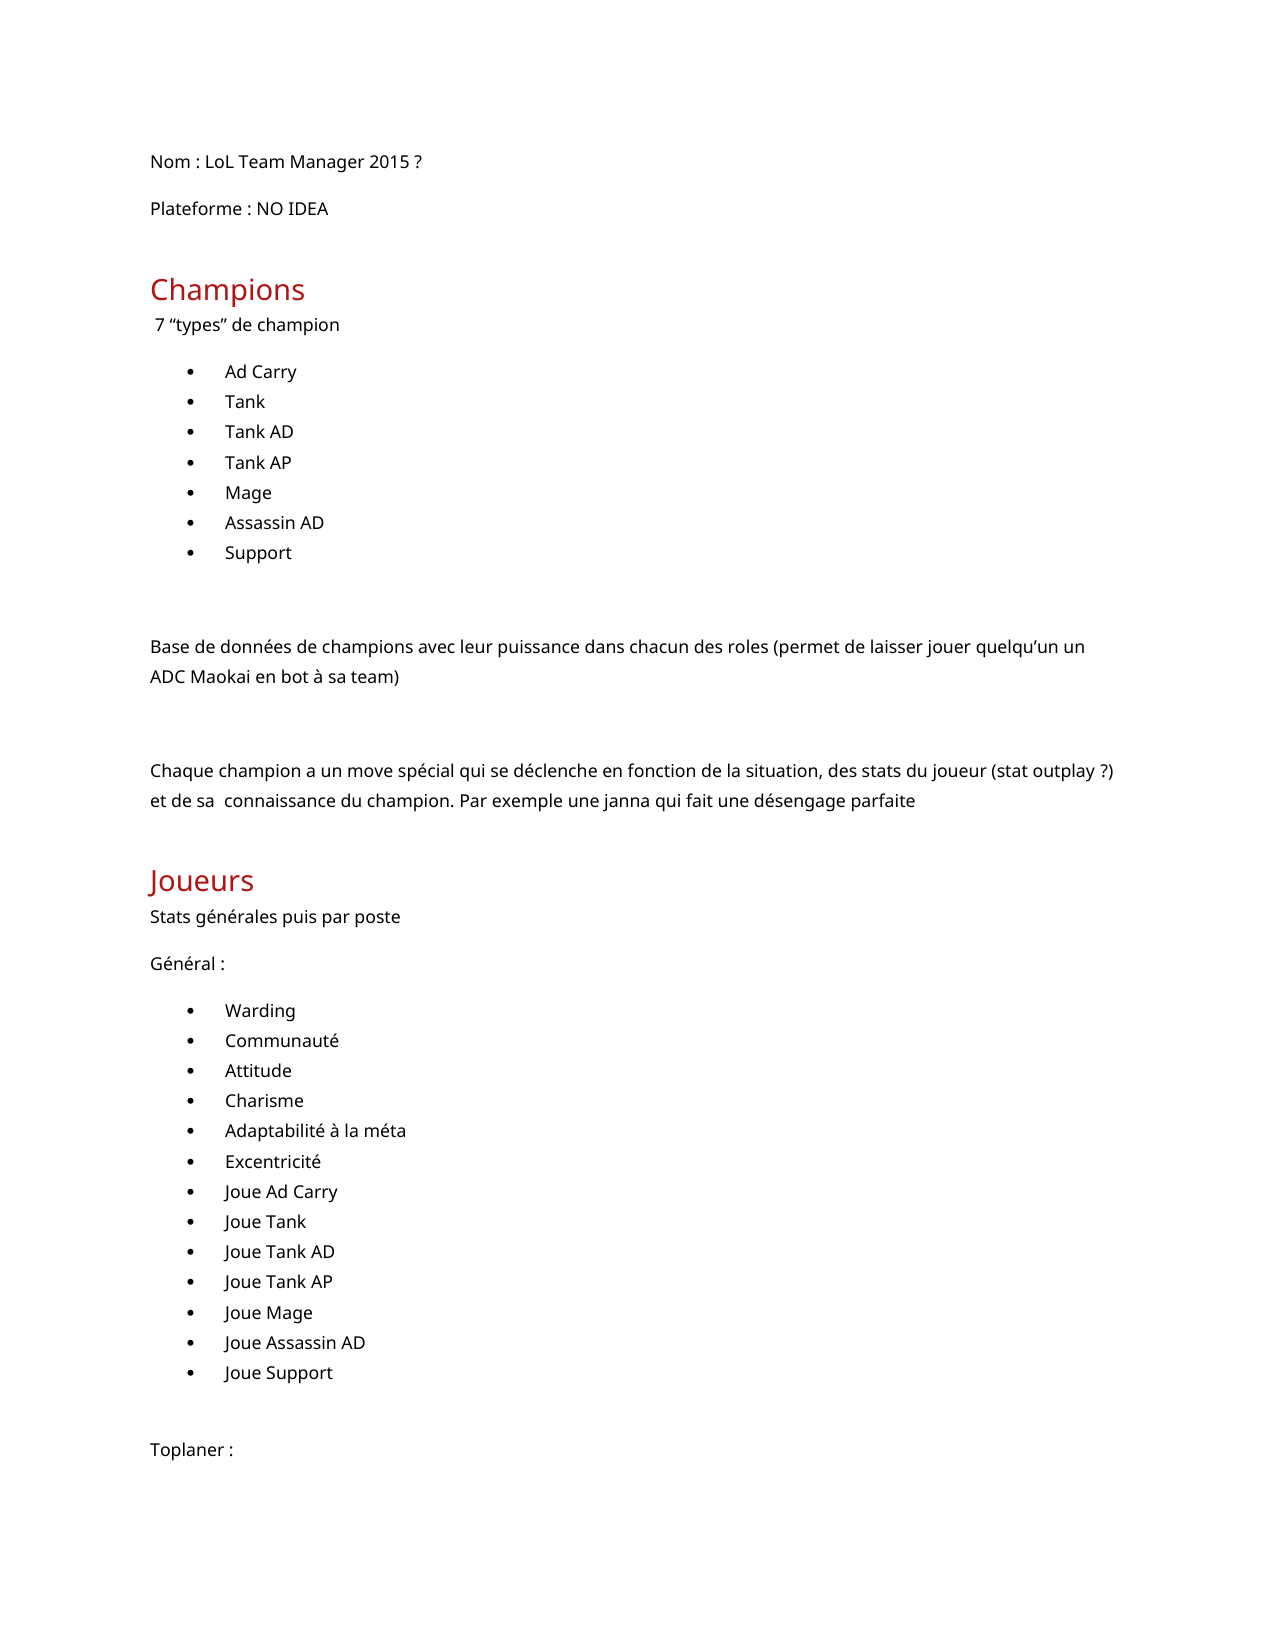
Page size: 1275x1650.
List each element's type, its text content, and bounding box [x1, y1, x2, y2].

text 7 “types” de champion [150, 313, 1125, 337]
text Base de données de champions avec leur puissance dans chacun des roles (permet de laisser jouer quelqu’un un ADC Maokai en bot à sa team) [150, 634, 1125, 689]
text Plateforme : NO IDEA [150, 197, 1125, 221]
list Joue Ad Carry [187, 1179, 1125, 1203]
list Excentricité [187, 1149, 1125, 1173]
list Communauté [187, 1028, 1125, 1052]
subtitle Champions [150, 269, 1125, 308]
list Attitude [187, 1058, 1125, 1083]
list Mage [187, 480, 1125, 504]
list Tank AD [187, 420, 1125, 444]
text Nom : LoL Team Manager 2015 ? [150, 150, 1125, 174]
list Joue Tank AP [187, 1270, 1125, 1294]
list Joue Tank AD [187, 1240, 1125, 1264]
list Charisme [187, 1089, 1125, 1113]
list Joue Support [187, 1361, 1125, 1385]
list Tank AP [187, 450, 1125, 474]
subtitle Joueurs [150, 861, 1125, 900]
list Support [187, 541, 1125, 565]
text Stats générales puis par poste [150, 904, 1125, 928]
text Chaque champion a un move spécial qui se déclenche en fonction de la situation, des stats du joueur (stat outplay ?) et de sa connaissance du champion. Par exemple une janna qui fait une désengage parfaite [150, 758, 1125, 813]
list Joue Tank [187, 1209, 1125, 1234]
text Général : [150, 951, 1125, 975]
list Ad Carry [187, 359, 1125, 384]
list Assassin AD [187, 511, 1125, 535]
list Adaptabilité à la méta [187, 1119, 1125, 1143]
list Tank [187, 390, 1125, 414]
list Joue Mage [187, 1300, 1125, 1324]
list Warding [187, 998, 1125, 1022]
text Toplaner : [150, 1438, 1125, 1462]
list Joue Assassin AD [187, 1330, 1125, 1354]
